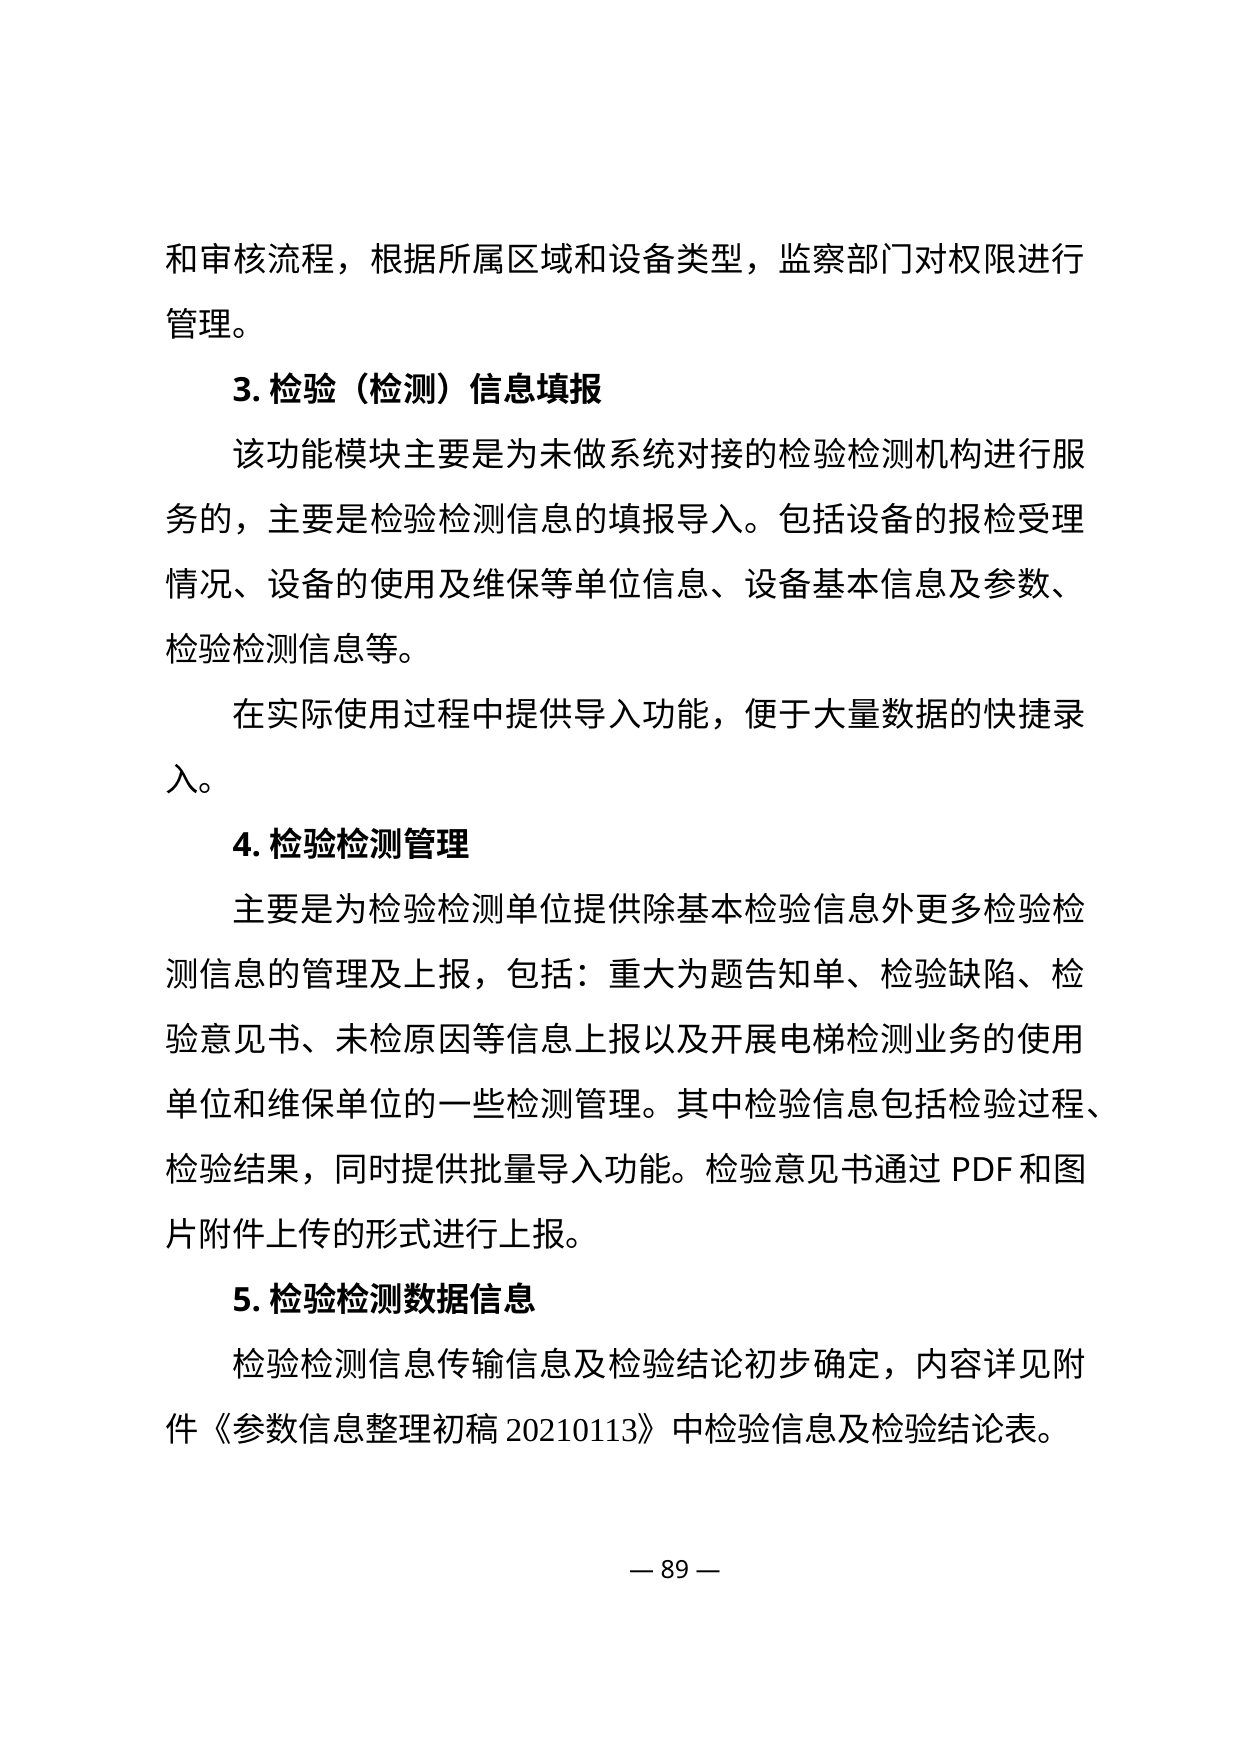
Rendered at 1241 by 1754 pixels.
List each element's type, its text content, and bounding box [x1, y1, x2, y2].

text 在实际使用过程中提供导入功能，便于大量数据的快捷录入。 [165, 679, 1087, 809]
subtitle 检验检测数据信息 [165, 1264, 1087, 1329]
text 检验检测信息传输信息及检验结论初步确定，内容详见附件《参数信息整理初稿20210113》中检验信息及检验结论表。 [165, 1329, 1087, 1459]
text 该功能模块主要是为未做系统对接的检验检测机构进行服务的，主要是检验检测信息的填报导入。包括设备的报检受理情况、设备的使用及维保等单位信息、设备基本信息及参数、检验检测信息等。 [165, 419, 1087, 679]
subtitle 检验检测管理 [165, 809, 1087, 874]
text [165, 224, 1087, 354]
subtitle 检验（检测）信息填报 [165, 354, 1087, 419]
text 主要是为检验检测单位提供除基本检验信息外更多检验检测信息的管理及上报，包括：重大为题告知单、检验缺陷、检验意见书、未检原因等信息上报以及开展电梯检测业务的使用单位和维保单位的一些检测管理。其中检验信息包括检验过程、检验结果，同时提供批量导入功能。检验意见书通过PDF和图片附件上传的形式进行上报。 [165, 874, 1087, 1264]
